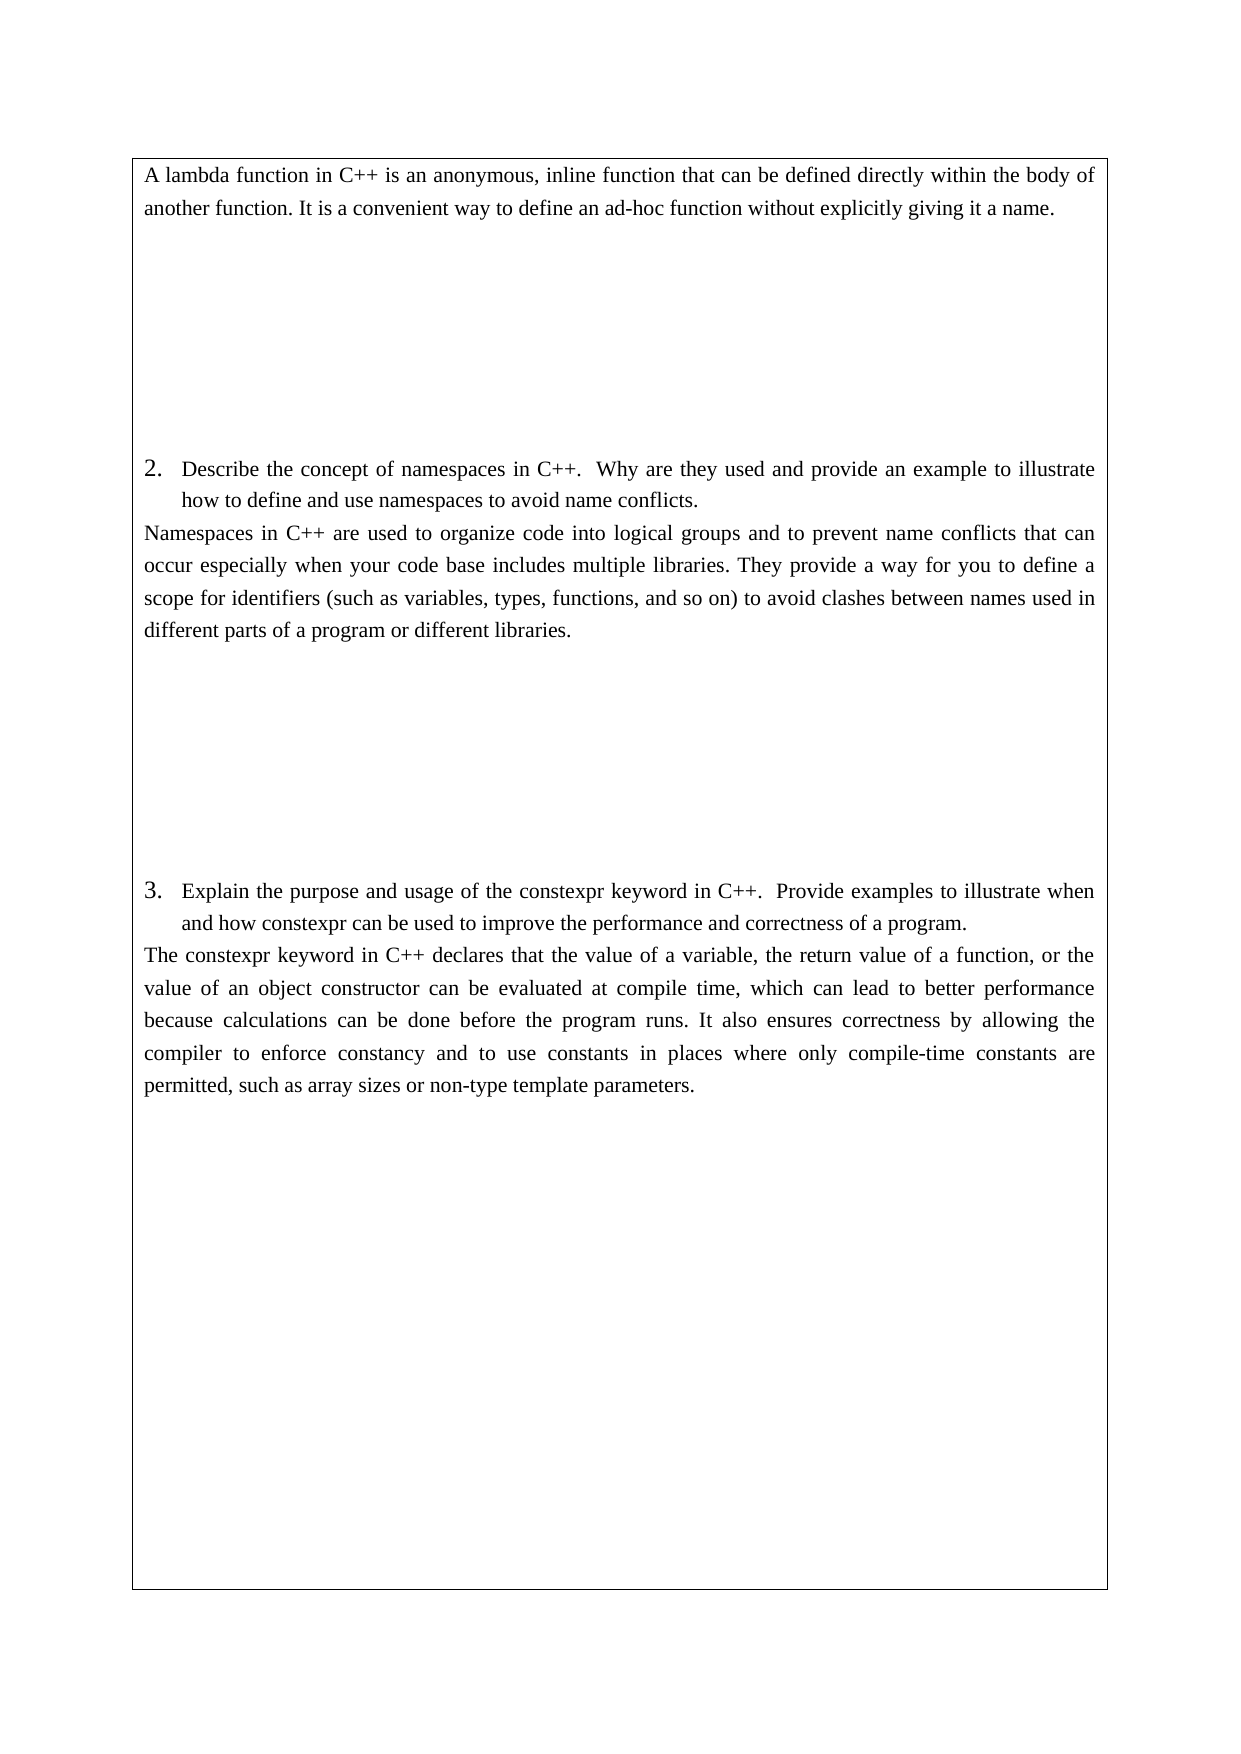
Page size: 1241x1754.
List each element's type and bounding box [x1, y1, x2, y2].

table_header [133, 159, 1107, 1588]
